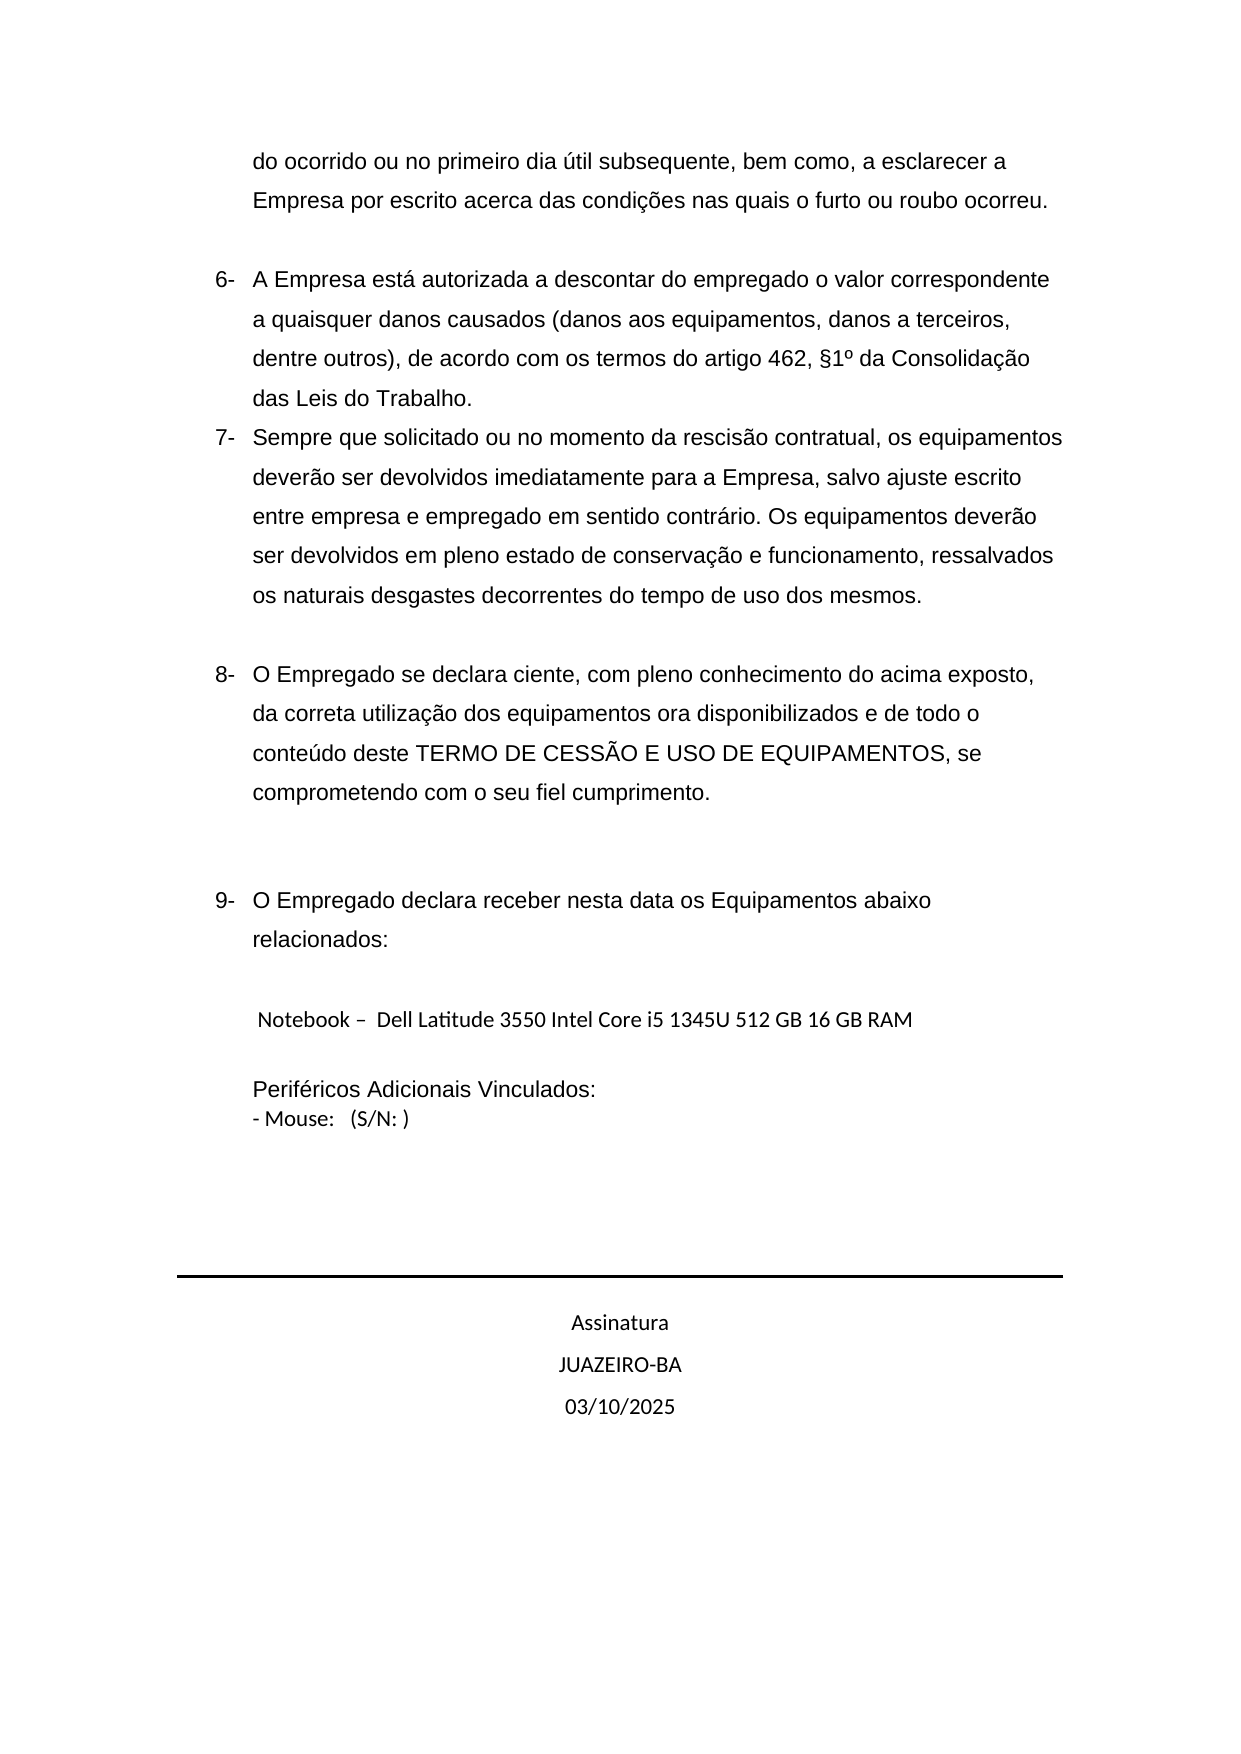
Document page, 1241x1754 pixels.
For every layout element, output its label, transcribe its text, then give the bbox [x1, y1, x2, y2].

list Periféricos Adicionais Vinculados: [252, 1076, 1063, 1102]
list O Empregado se declara ciente, com pleno conhecimento do acima exposto, da correta utilização dos equipamentos ora disponibilizados e de todo o conteúdo deste TERMO DE CESSÃO E USO DE EQUIPAMENTOS, se comprometendo com o seu fiel cumprimento. [215, 661, 1063, 806]
list Notebook – Dell Latitude 3550 Intel Core i5 1345U 512 GB 16 GB RAM [252, 1005, 1063, 1033]
list A Empresa está autorizada a descontar do empregado o valor correspondente a quaisquer danos causados (danos aos equipamentos, danos a terceiros, dentre outros), de acordo com os termos do artigo 462, §1º da Consolidação das Leis do Trabalho. [215, 266, 1063, 411]
list - Mouse: (S/N: ) [252, 1104, 1063, 1132]
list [215, 148, 1063, 213]
list O Empregado declara receber nesta data os Equipamentos abaixo relacionados: [215, 887, 1063, 952]
list Sempre que solicitado ou no momento da rescisão contratual, os equipamentos deverão ser devolvidos imediatamente para a Empresa, salvo ajuste escrito entre empresa e empregado em sentido contrário. Os equipamentos deverão ser devolvidos em pleno estado de conservação e funcionamento, ressalvados os naturais desgastes decorrentes do tempo de uso dos mesmos. [215, 424, 1063, 608]
text Assinatura JUAZEIRO-BA 03/10/2025 [177, 1308, 1063, 1420]
